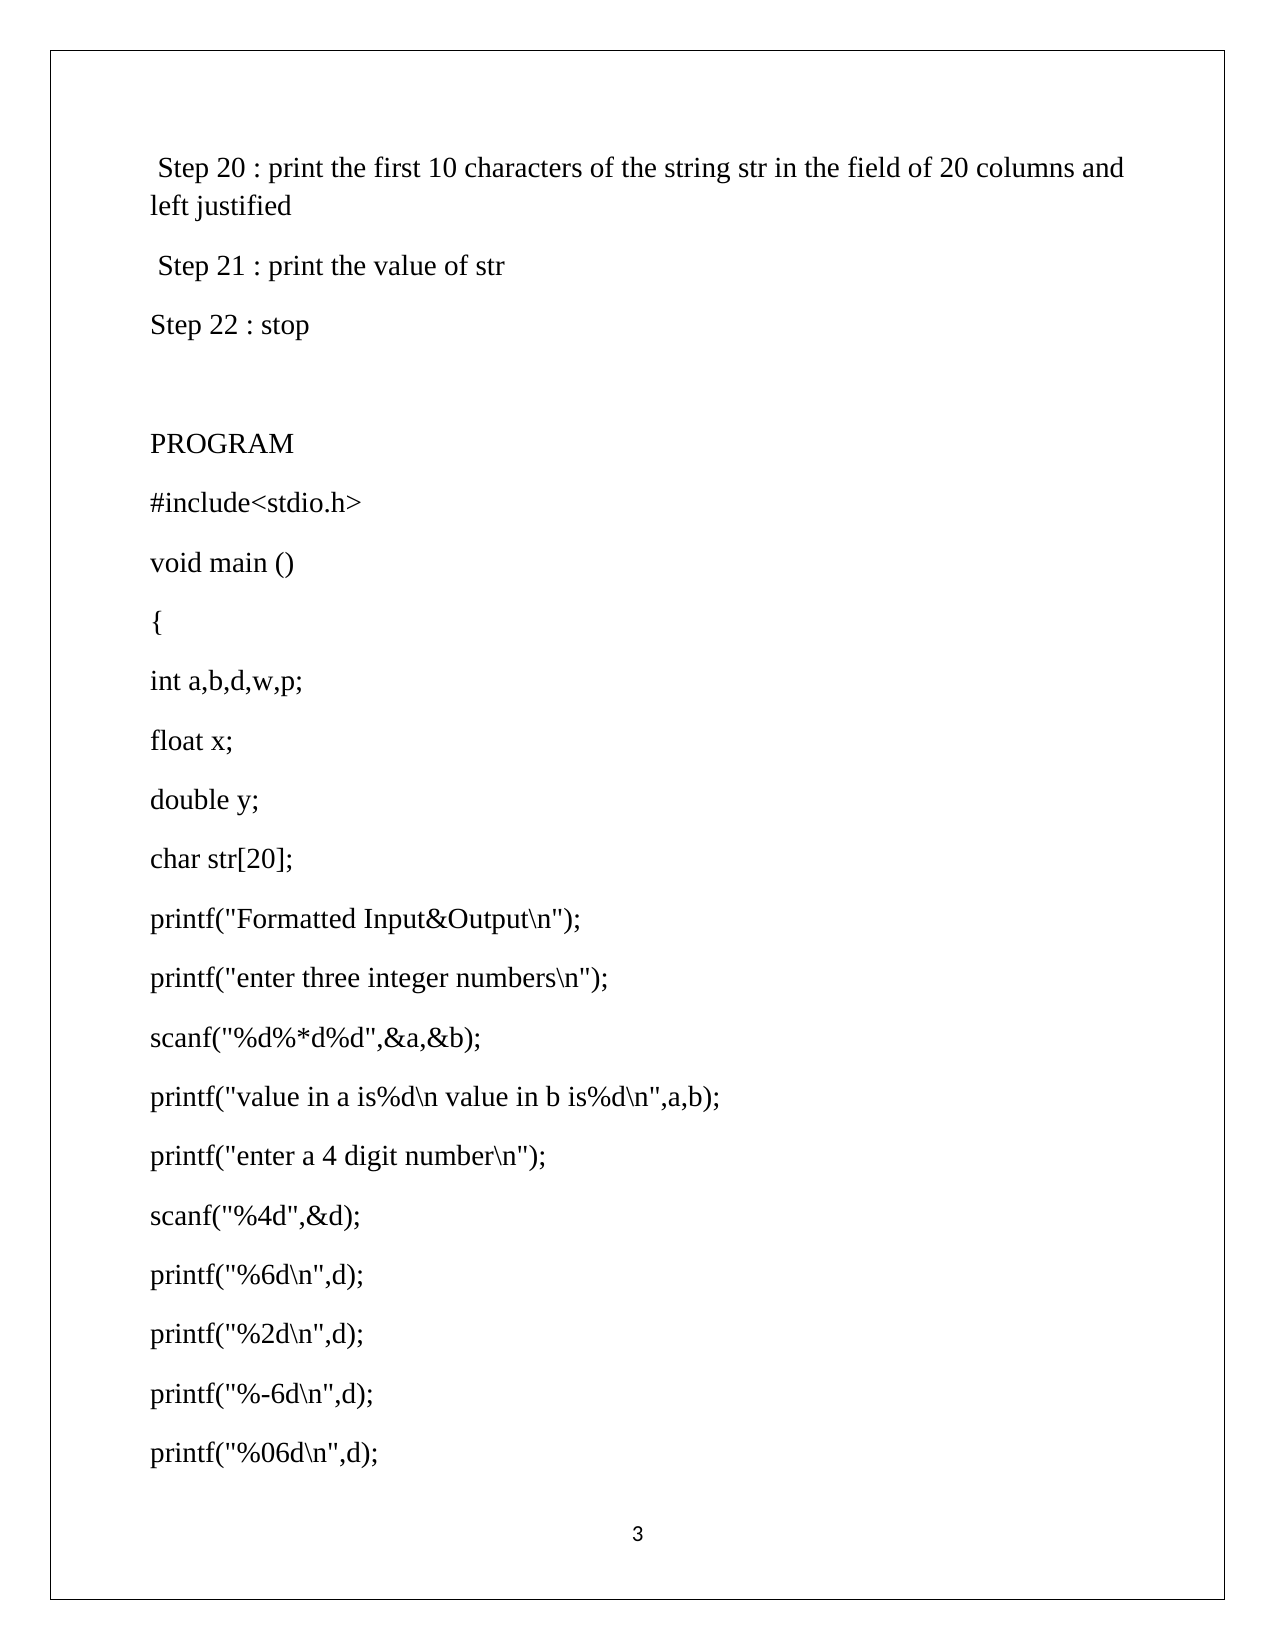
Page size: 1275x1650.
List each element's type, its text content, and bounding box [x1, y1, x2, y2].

text { [150, 604, 1125, 638]
text printf("%6d\n",d); [150, 1257, 1125, 1291]
text Step 20 : print the first 10 characters of the string str in the field of 20 columns and left justified [150, 150, 1125, 222]
text Step 22 : stop [150, 307, 1125, 341]
text PROGRAM [150, 426, 1125, 459]
text printf("enter a 4 digit number\n"); [150, 1138, 1125, 1172]
text scanf("%d%*d%d",&a,&b); [150, 1020, 1125, 1053]
text printf("Formatted Input&Output\n"); [150, 901, 1125, 934]
text printf("%2d\n",d); [150, 1317, 1125, 1350]
text float x; [150, 723, 1125, 756]
text int a,b,d,w,p; [150, 663, 1125, 697]
text double y; [150, 782, 1125, 816]
text printf("%06d\n",d); [150, 1435, 1125, 1469]
text scanf("%4d",&d); [150, 1198, 1125, 1231]
text void main () [150, 545, 1125, 578]
text printf("value in a is%d\n value in b is%d\n",a,b); [150, 1079, 1125, 1113]
text Step 21 : print the value of str [150, 248, 1125, 281]
text printf("enter three integer numbers\n"); [150, 960, 1125, 994]
text printf("%-6d\n",d); [150, 1376, 1125, 1409]
text #include<stdio.h> [150, 485, 1125, 519]
text char str[20]; [150, 842, 1125, 875]
